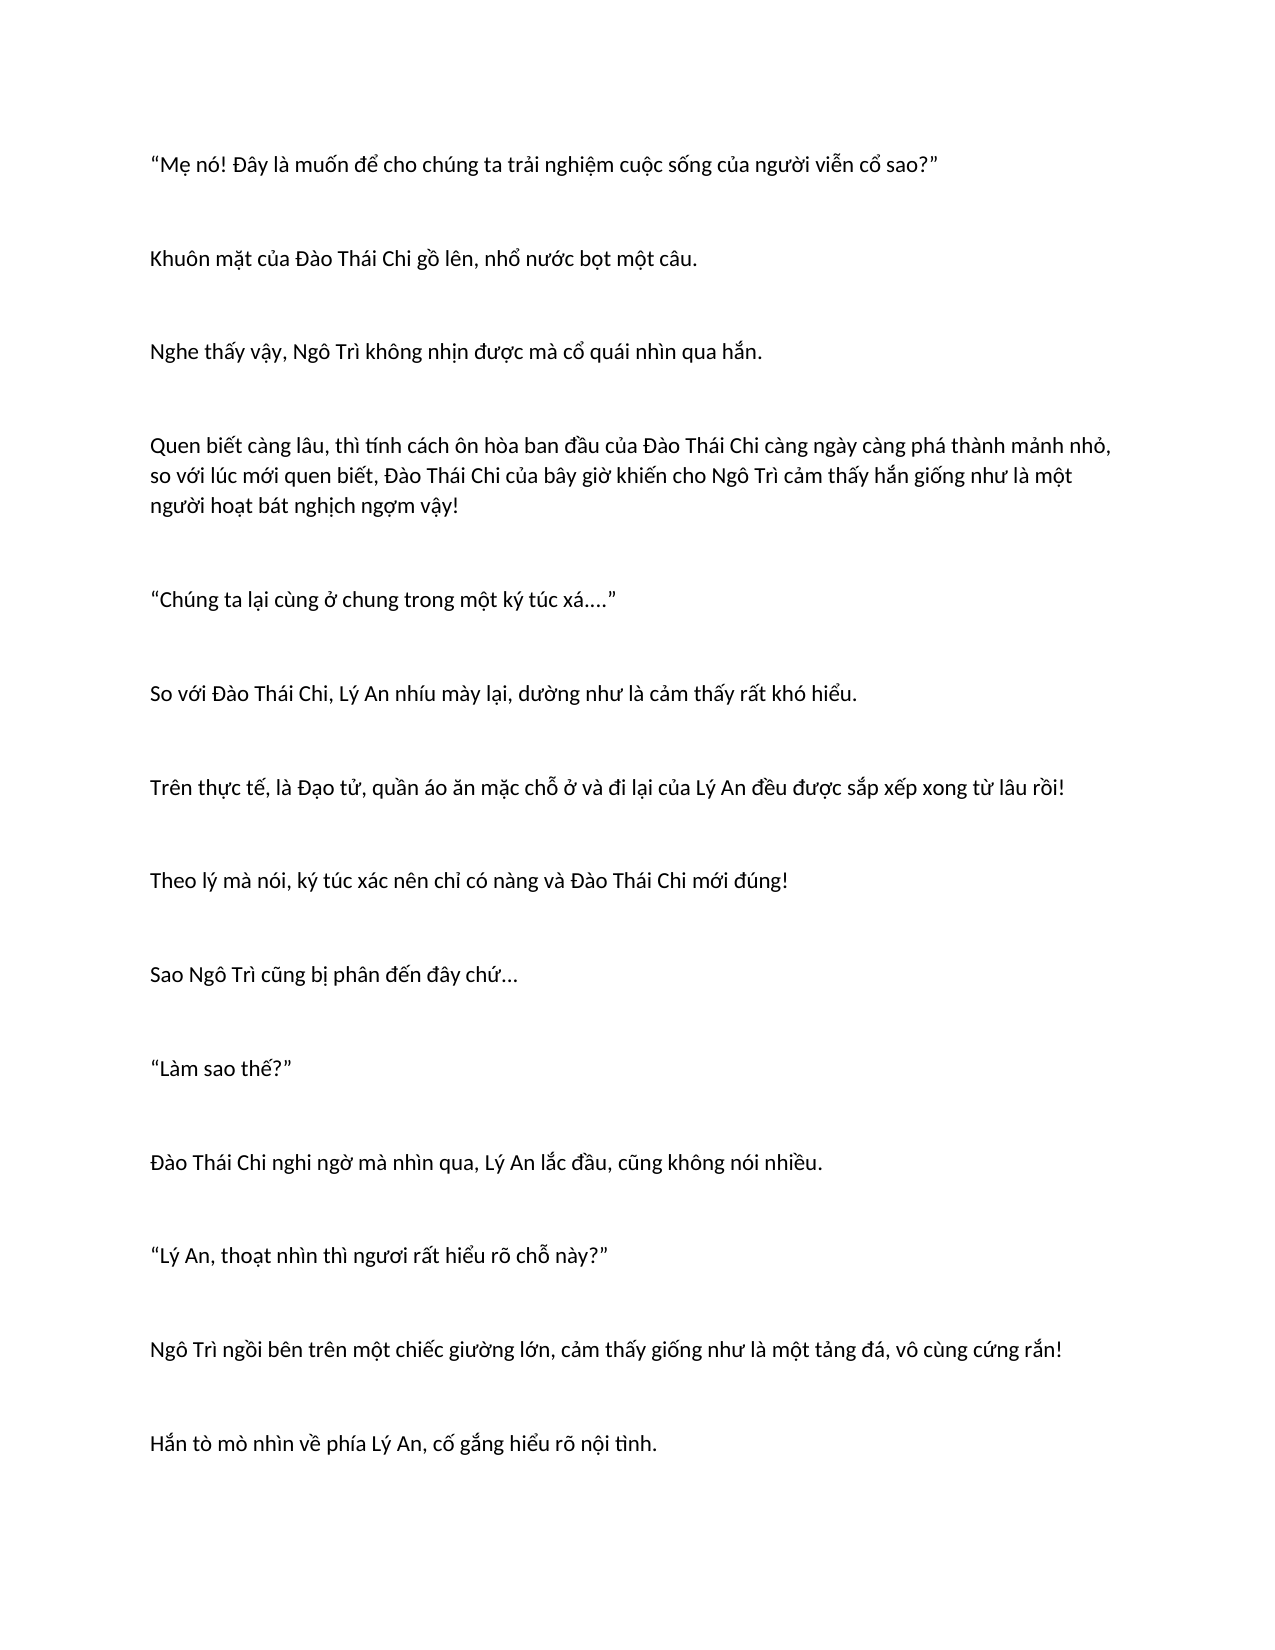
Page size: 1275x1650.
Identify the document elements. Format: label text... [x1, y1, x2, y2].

text Quen biết càng lâu, thì tính cách ôn hòa ban đầu của Đào Thái Chi càng ngày càng phá thành mảnh nhỏ, so với lúc mới quen biết, Đào Thái Chi của bây giờ khiến cho Ngô Trì cảm thấy hắn giống như là một người hoạt bát nghịch ngợm vậy! [150, 431, 1125, 520]
text Ngô Trì ngồi bên trên một chiếc giường lớn, cảm thấy giống như là một tảng đá, vô cùng cứng rắn! [150, 1335, 1125, 1363]
text Trên thực tế, là Đạo tử, quần áo ăn mặc chỗ ở và đi lại của Lý An đều được sắp xếp xong từ lâu rồi! [150, 773, 1125, 801]
text Sao Ngô Trì cũng bị phân đến đây chứ... [150, 960, 1125, 988]
text “Chúng ta lại cùng ở chung trong một ký túc xá....” [150, 585, 1125, 613]
text Nghe thấy vậy, Ngô Trì không nhịn được mà cổ quái nhìn qua hắn. [150, 337, 1125, 366]
text “Mẹ nó! Đây là muốn để cho chúng ta trải nghiệm cuộc sống của người viễn cổ sao?” [150, 150, 1125, 178]
text “Làm sao thế?” [150, 1054, 1125, 1082]
text Đào Thái Chi nghi ngờ mà nhìn qua, Lý An lắc đầu, cũng không nói nhiều. [150, 1148, 1125, 1176]
text Theo lý mà nói, ký túc xác nên chỉ có nàng và Đào Thái Chi mới đúng! [150, 867, 1125, 895]
text “Lý An, thoạt nhìn thì ngươi rất hiểu rõ chỗ này?” [150, 1242, 1125, 1270]
text So với Đào Thái Chi, Lý An nhíu mày lại, dường như là cảm thấy rất khó hiểu. [150, 679, 1125, 707]
text Khuôn mặt của Đào Thái Chi gồ lên, nhổ nước bọt một câu. [150, 244, 1125, 272]
text Hắn tò mò nhìn về phía Lý An, cố gắng hiểu rõ nội tình. [150, 1429, 1125, 1457]
